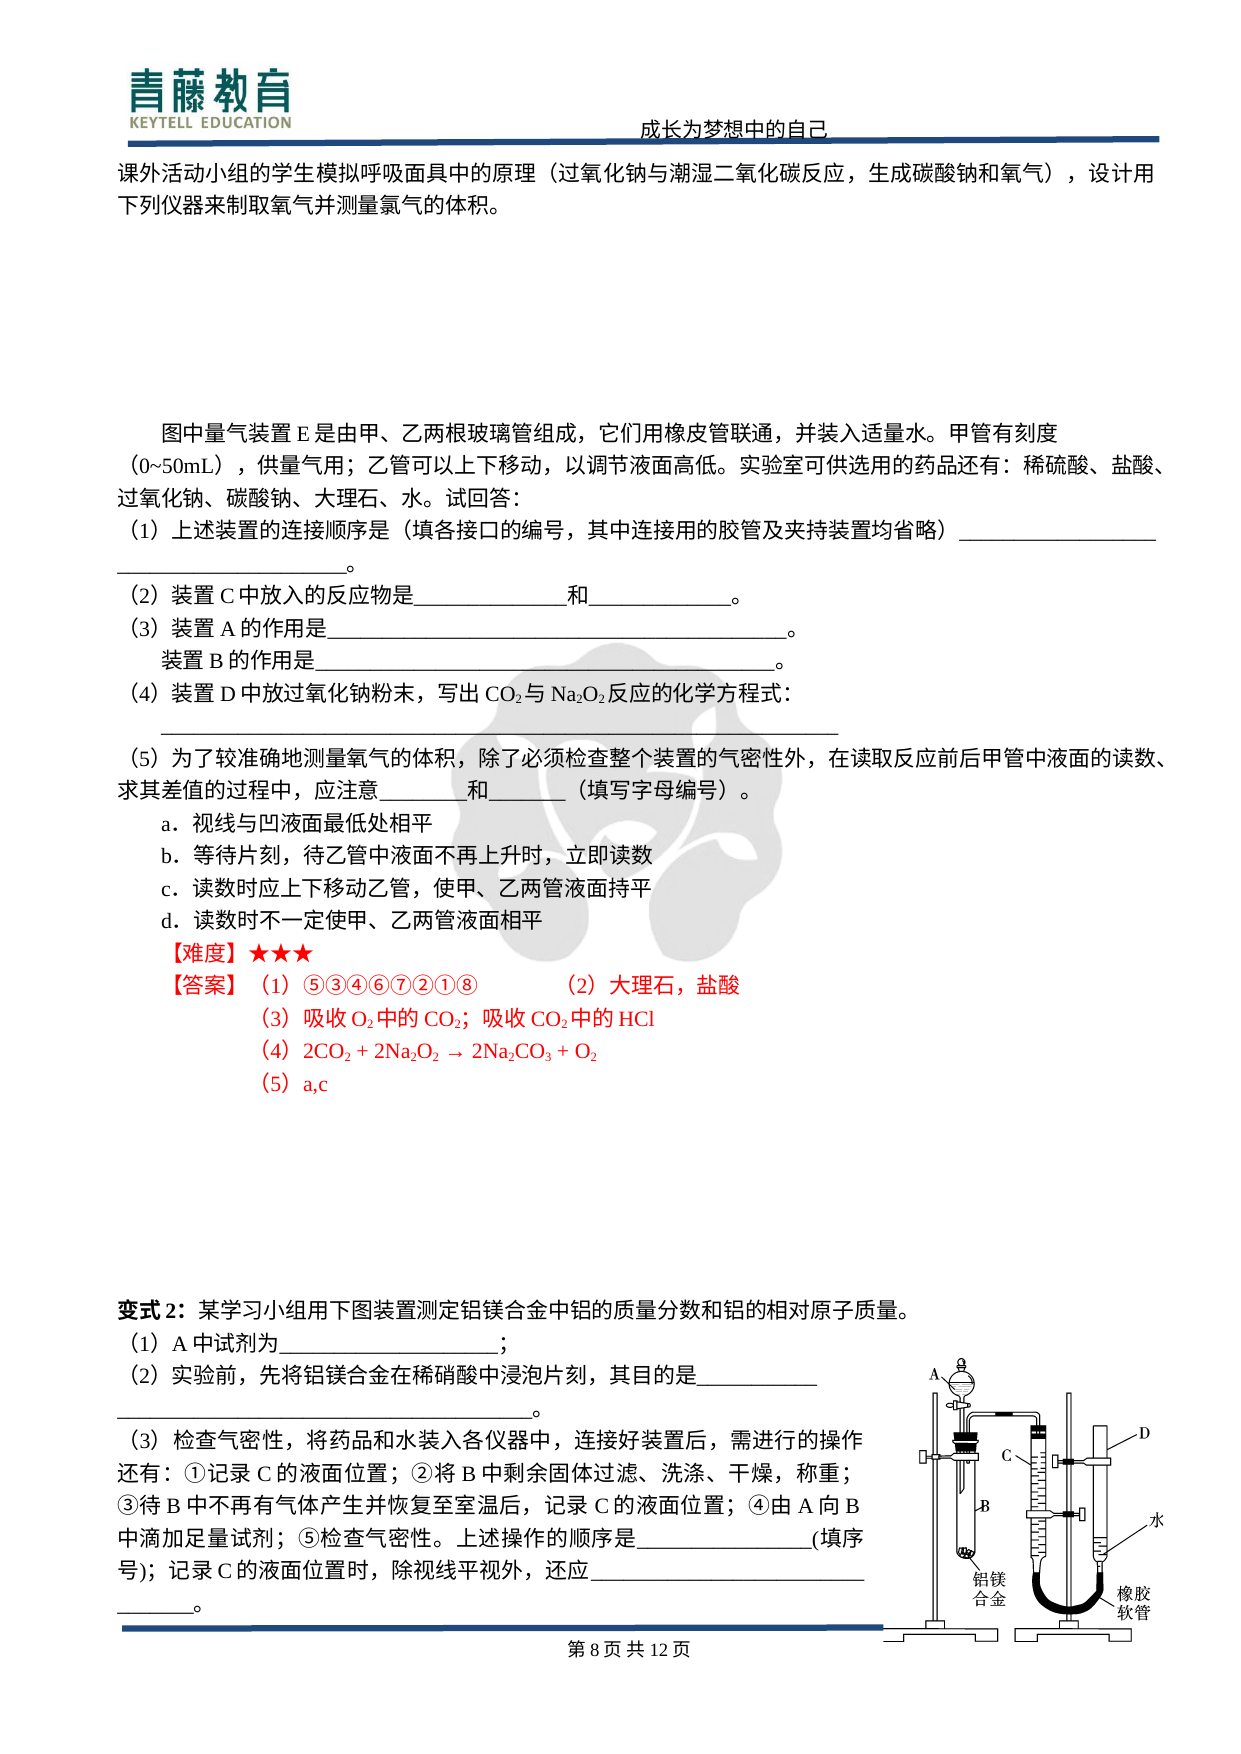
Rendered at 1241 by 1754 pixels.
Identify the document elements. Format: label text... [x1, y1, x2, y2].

text 变式2：某学习小组用下图装置测定铝镁合金中铝的质量分数和铝的相对原子质量。 （1）A中试剂为____________________； [117, 1293, 1159, 1358]
text 【答案】（1）⑤③④⑥⑦②①⑧ （2）大理石，盐酸 （3）吸收O2中的CO2；吸收CO2中的HCl （4）2CO2 + 2Na2O2 → 2Na2CO3 + O2 （5）a,c [117, 968, 1159, 1098]
text 变式1：某课外活动小组的学生模拟呼吸面具中的原理（过氧化钠与潮湿二氧化碳反应，生成碳酸钠和氧气），设计用下列仪器来制取氧气并测量氯气的体积。 [117, 156, 1159, 253]
picture [113, 51, 303, 134]
picture [881, 1358, 1163, 1640]
text 图中量气装置E是由甲、乙两根玻璃管组成，它们用橡皮管联通，并装入适量水。甲管有刻度（0~50mL），供量气用；乙管可以上下移动，以调节液面高低。实验室可供选用的药品还有：稀硫酸、盐酸、过氧化钠、碳酸钠、大理石、水。试回答： （1）上述装置的连接顺序是（填各接口的编号，其中连接用的胶管及夹持装置均省略）_______________________________________。 （2）装置C中放入的反应物是______________和_____________。 （3）装置A的作用是__________________________________________。 装置B的作用是__________________________________________。 （4）装置D中放过氧化钠粉末，写出CO2与Na2O2反应的化学方程式： ______________________________________________________________ （5）为了较准确地测量氧气的体积，除了必须检查整个装置的气密性外，在读取反应前后甲管中液面的读数、求其差值的过程中，应注意________和_______（填写字母编号）。 a．视线与凹液面最低处相平 b．等待片刻，待乙管中液面不再上升时，立即读数 c．读数时应上下移动乙管，使甲、乙两管液面持平 d．读数时不一定使甲、乙两管液面相平 【难度】★★★ [117, 416, 1159, 968]
text （2）实验前，先将铝镁合金在稀硝酸中浸泡片刻，其目的是___________ ______________________________________。 [117, 1358, 881, 1423]
text （3）检查气密性，将药品和水装入各仪器中，连接好装置后，需进行的操作还有：①记录C的液面位置；②将B中剩余固体过滤、洗涤、干燥，称重；③待B中不再有气体产生并恢复至室温后，记录C的液面位置；④由A向B中滴加足量试剂；⑤检查气密性。上述操作的顺序是________________(填序号)；记录C的液面位置时，除视线平视外，还应________________________________。 [117, 1423, 881, 1618]
